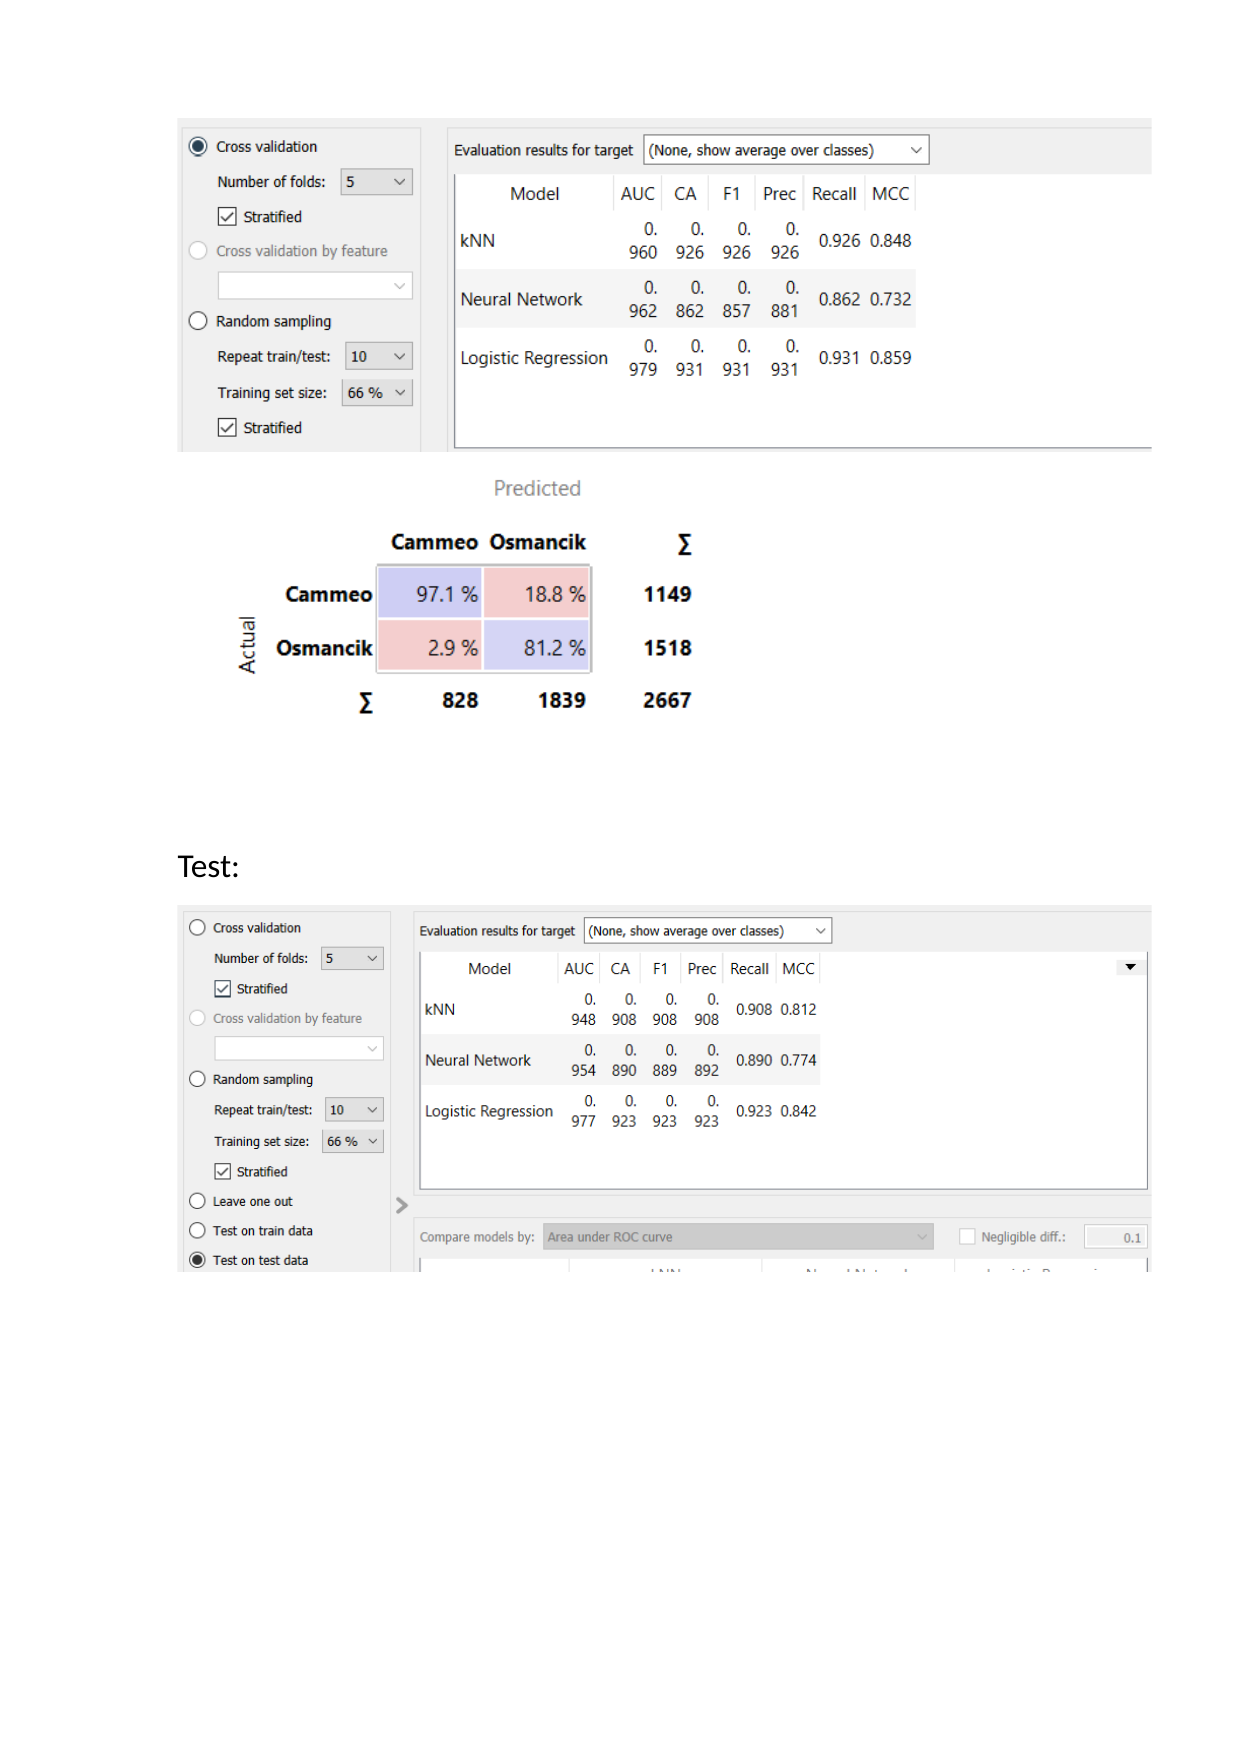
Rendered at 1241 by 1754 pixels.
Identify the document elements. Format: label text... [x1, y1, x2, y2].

picture [177, 118, 1152, 452]
picture [177, 470, 885, 766]
text Test: [177, 845, 1152, 886]
picture [177, 905, 1152, 1272]
